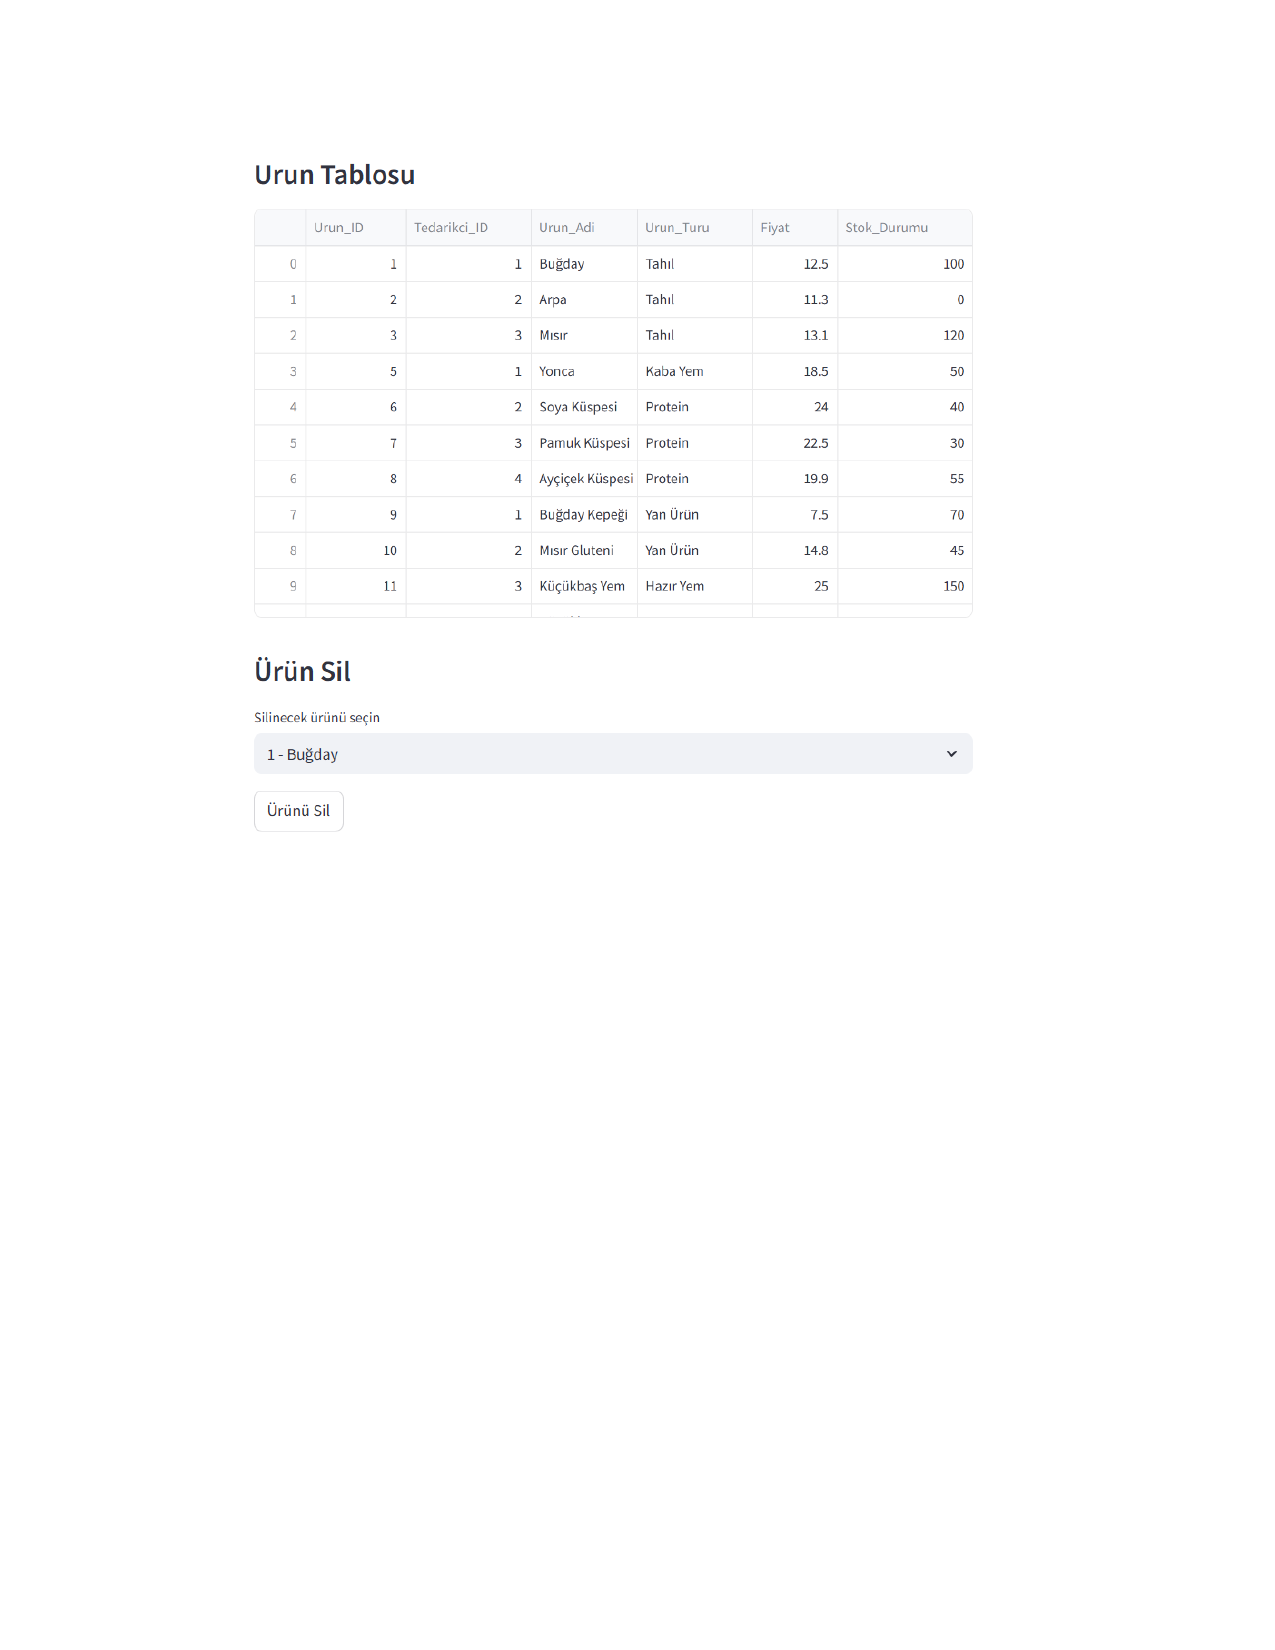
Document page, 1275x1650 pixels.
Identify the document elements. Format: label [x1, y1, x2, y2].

picture [187, 150, 1088, 832]
